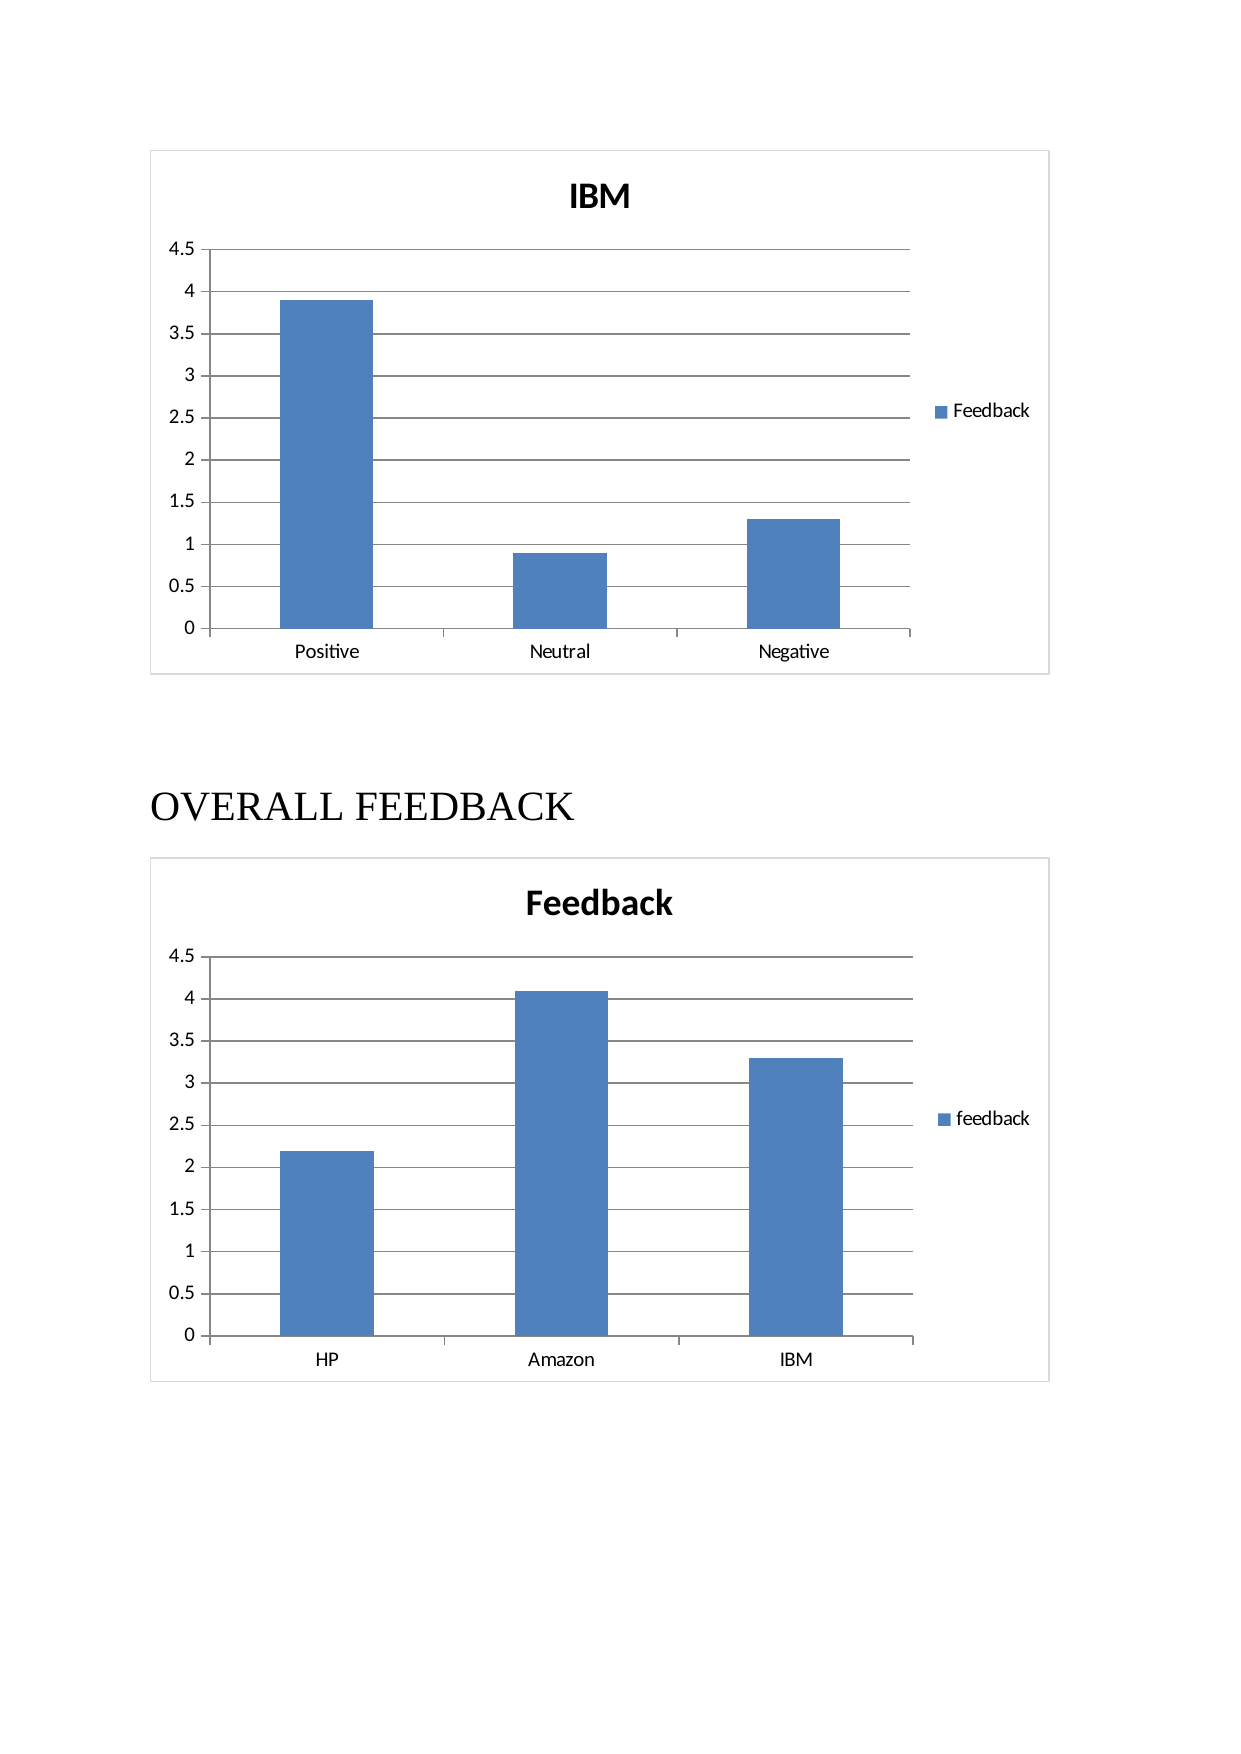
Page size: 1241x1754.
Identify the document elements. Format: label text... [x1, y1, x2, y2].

text OVERALL FEEDBACK [150, 781, 1090, 829]
